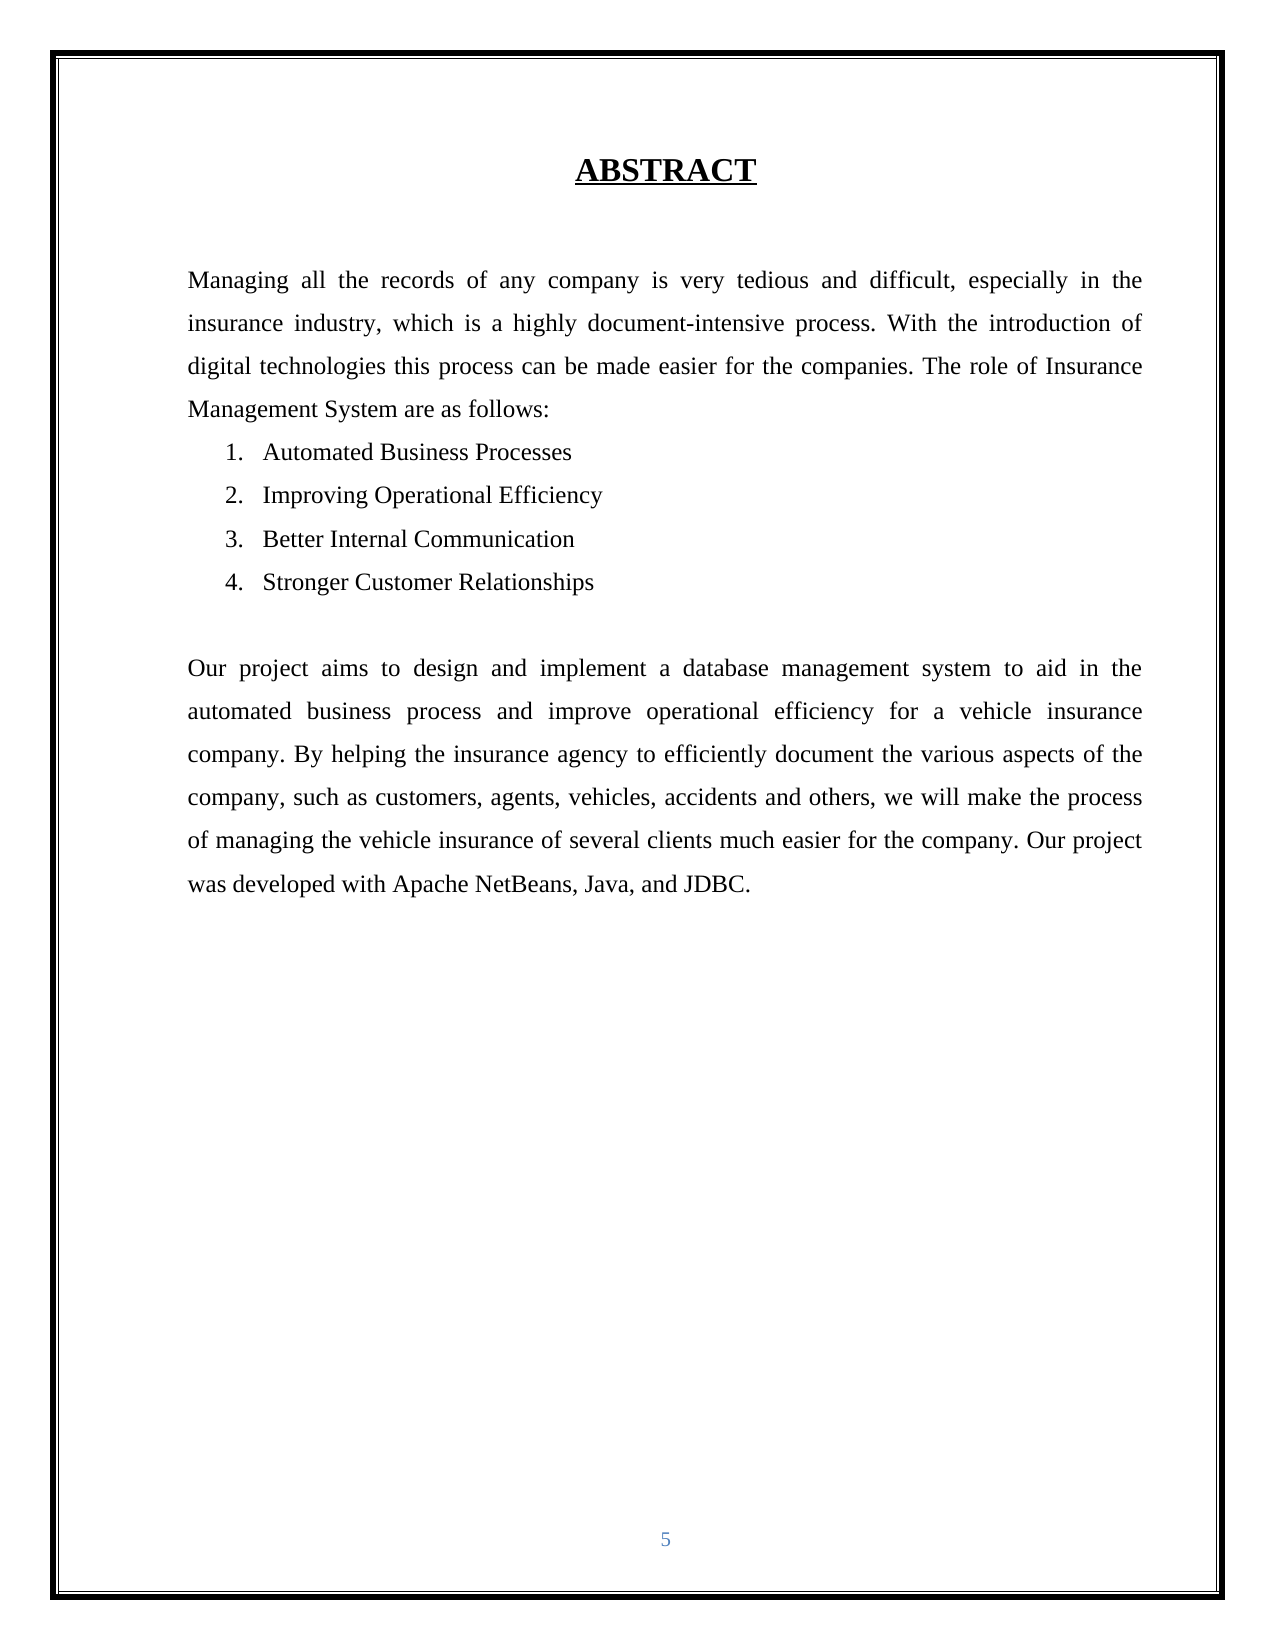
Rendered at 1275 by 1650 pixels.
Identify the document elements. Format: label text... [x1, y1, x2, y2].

text Managing all the records of any company is very tedious and difficult, especially in the insurance industry, which is a highly document-intensive process. With the introduction of digital technologies this process can be made easier for the companies. The role of Insurance Management System are as follows: [187, 265, 1144, 423]
list Better Internal Communication [225, 524, 1144, 552]
text ABSTRACT [187, 150, 1144, 188]
list Improving Operational Efficiency [225, 481, 1144, 509]
list Stronger Customer Relationships [225, 567, 1144, 596]
text Our project aims to design and implement a database management system to aid in the automated business process and improve operational efficiency for a vehicle insurance company. By helping the insurance agency to efficiently document the various aspects of the company, such as customers, agents, vehicles, accidents and others, we will make the process of managing the vehicle insurance of several clients much easier for the company. Our project was developed with Apache NetBeans, Java, and JDBC. [187, 653, 1144, 897]
list Automated Business Processes [225, 437, 1144, 466]
